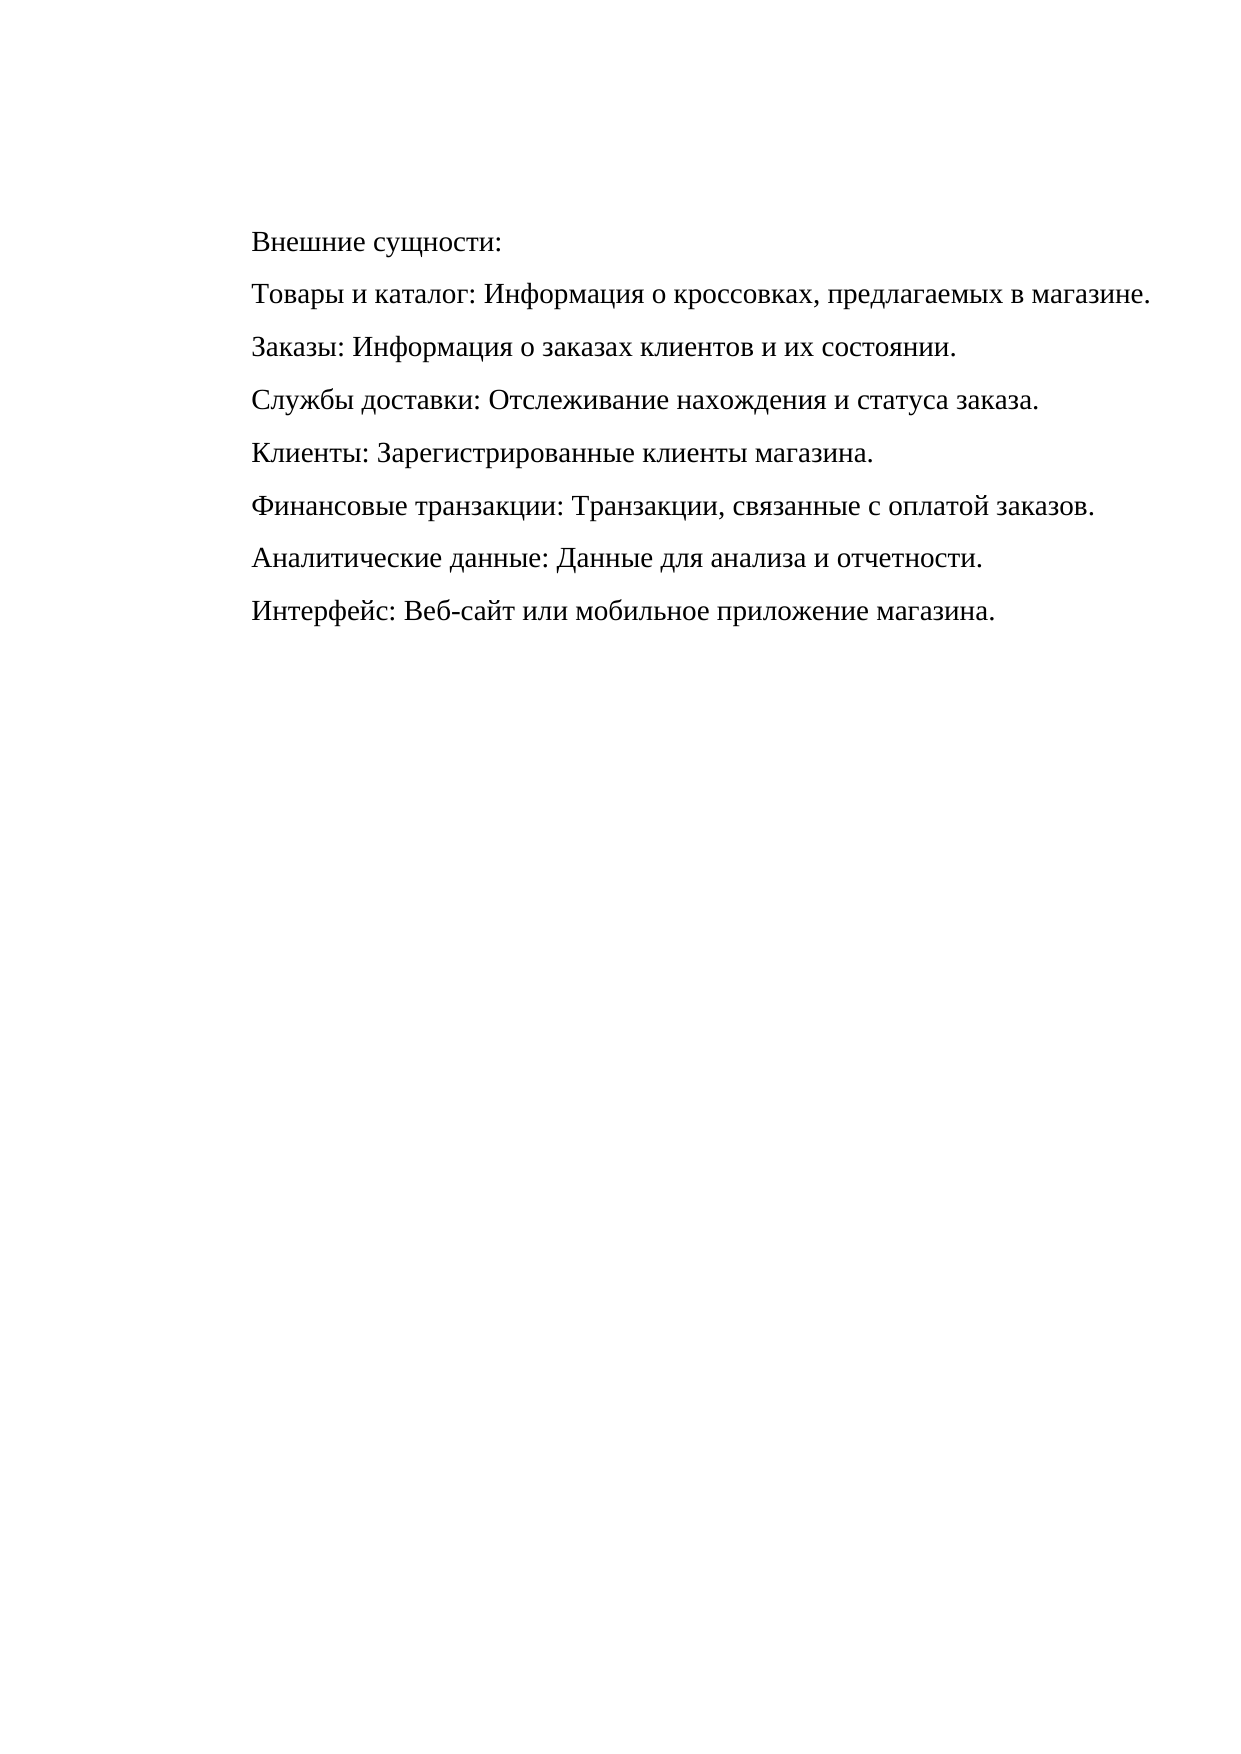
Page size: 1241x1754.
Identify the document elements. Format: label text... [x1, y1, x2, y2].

text Товары и каталог: Информация о кроссовках, предлагаемых в магазине. [177, 277, 1152, 310]
text Интерфейс: Веб-сайт или мобильное приложение магазина. [177, 593, 1152, 627]
text Службы доставки: Отслеживание нахождения и статуса заказа. [177, 382, 1152, 416]
text Внешние сущности: [177, 224, 1152, 257]
text Финансовые транзакции: Транзакции, связанные с оплатой заказов. [177, 488, 1152, 521]
text Заказы: Информация о заказах клиентов и их состоянии. [177, 329, 1152, 363]
text Клиенты: Зарегистрированные клиенты магазина. [177, 435, 1152, 468]
text Аналитические данные: Данные для анализа и отчетности. [177, 541, 1152, 574]
